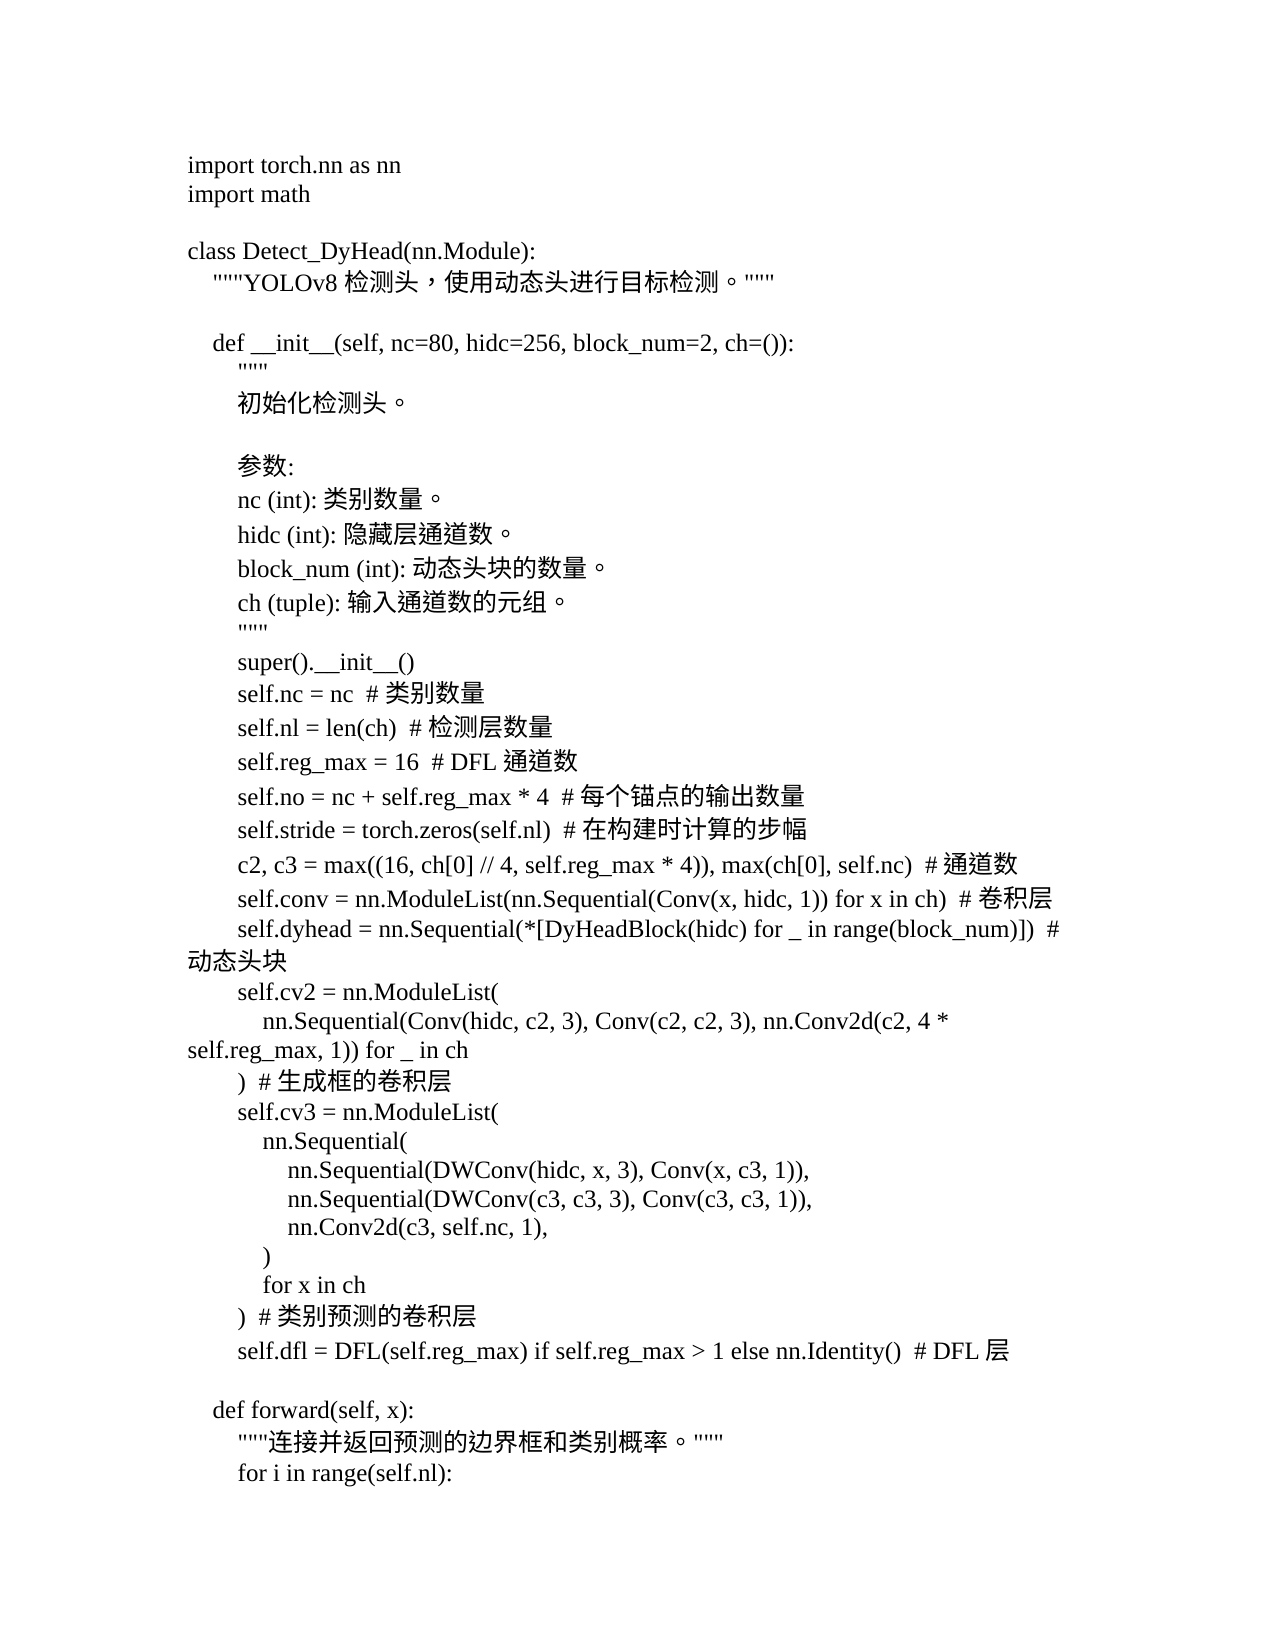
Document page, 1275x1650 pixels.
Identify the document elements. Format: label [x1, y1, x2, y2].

text [187, 150, 1087, 1487]
